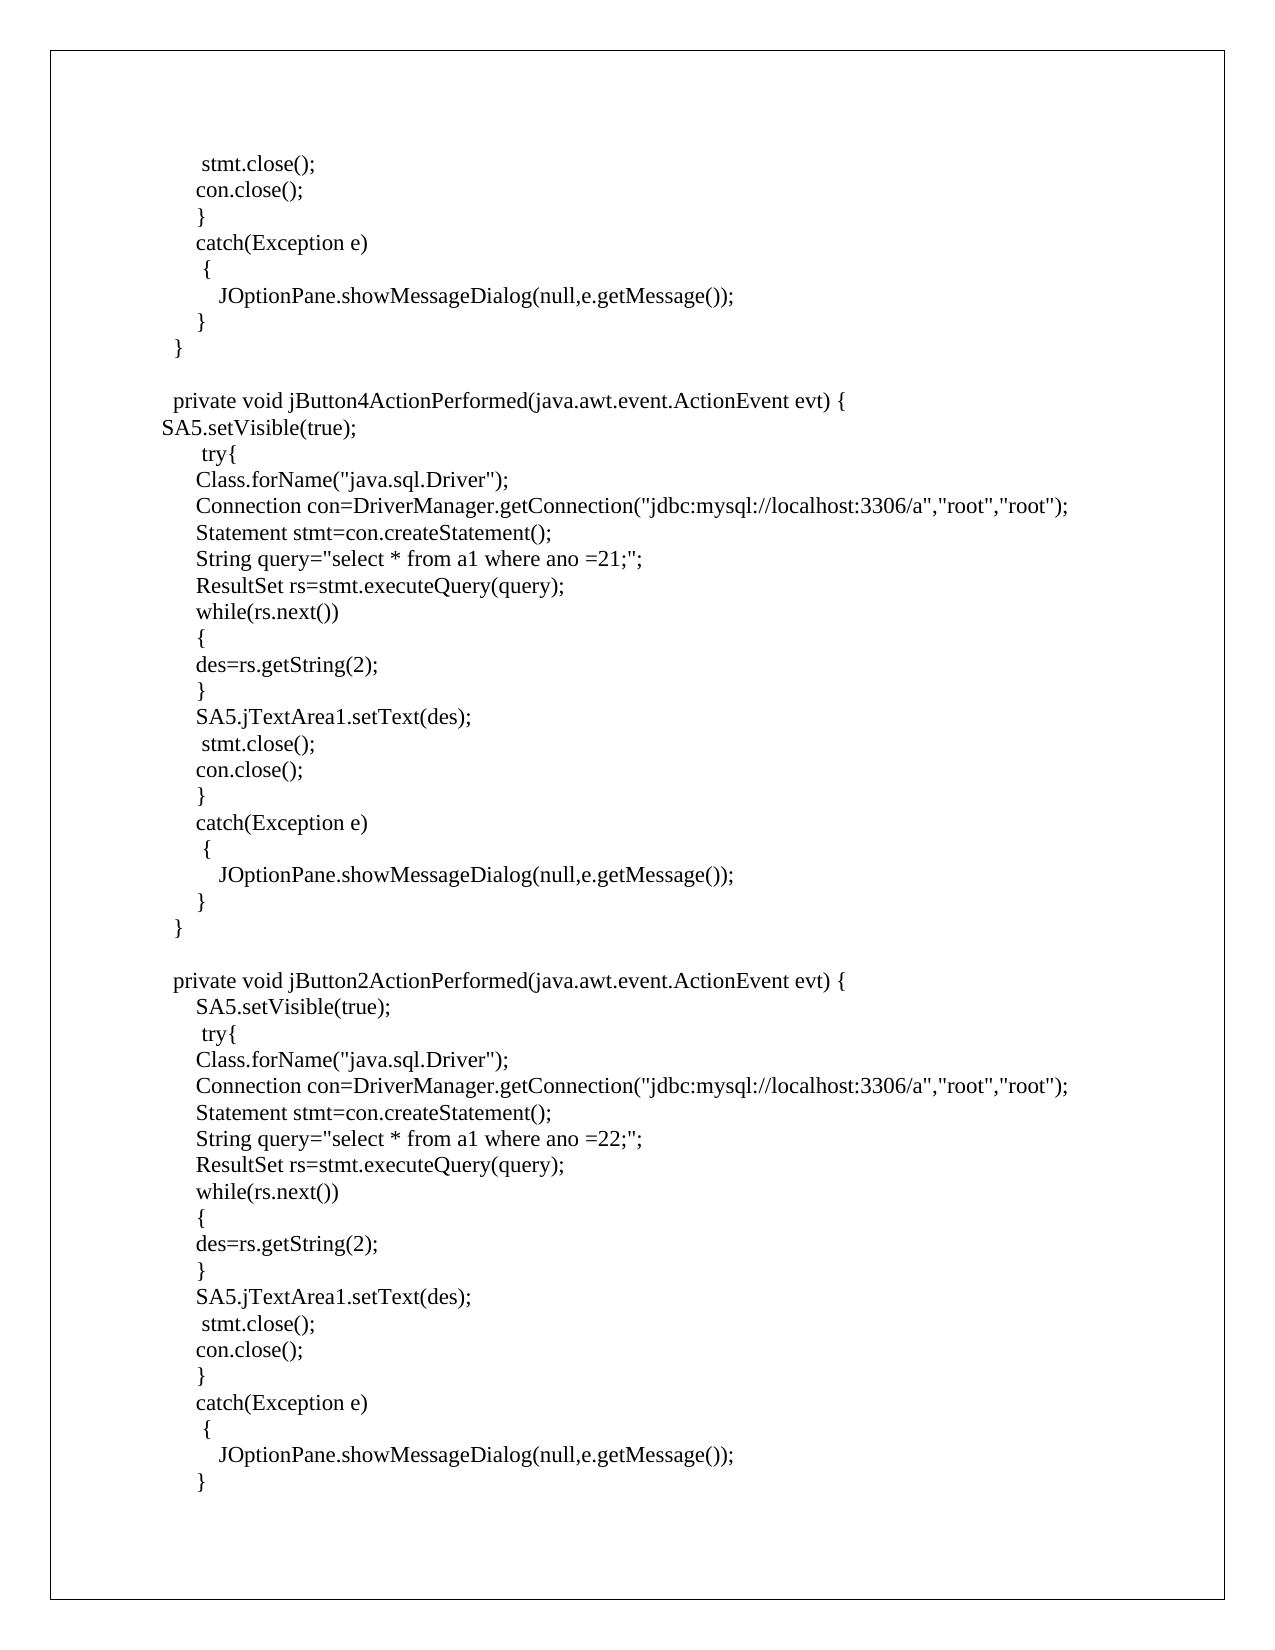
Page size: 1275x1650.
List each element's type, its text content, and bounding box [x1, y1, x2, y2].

text try{ [150, 1020, 1125, 1046]
text try{ [150, 440, 1125, 466]
text } [150, 308, 1125, 334]
text } [150, 914, 1125, 941]
text Connection con=DriverManager.getConnection("jdbc:mysql://localhost:3306/a","root","root"); [150, 1072, 1125, 1099]
text String query="select * from a1 where ano =21;"; [150, 545, 1125, 572]
text } [150, 1257, 1125, 1283]
text catch(Exception e) [150, 809, 1125, 835]
text catch(Exception e) [150, 229, 1125, 255]
text con.close(); [150, 756, 1125, 782]
text Class.forName("java.sql.Driver"); [150, 1046, 1125, 1072]
text SA5.setVisible(true); [150, 413, 1125, 440]
text ResultSet rs=stmt.executeQuery(query); [150, 1151, 1125, 1178]
text { [150, 835, 1125, 862]
text Connection con=DriverManager.getConnection("jdbc:mysql://localhost:3306/a","root","root"); [150, 493, 1125, 519]
text } [150, 334, 1125, 361]
text SA5.setVisible(true); [150, 993, 1125, 1020]
text con.close(); [150, 1336, 1125, 1362]
text } [150, 888, 1125, 914]
text stmt.close(); [150, 1309, 1125, 1336]
text } [150, 203, 1125, 229]
text des=rs.getString(2); [150, 1231, 1125, 1257]
text } [150, 1468, 1125, 1494]
text private void jButton4ActionPerformed(java.awt.event.ActionEvent evt) { [150, 387, 1125, 413]
text { [150, 255, 1125, 282]
text catch(Exception e) [150, 1389, 1125, 1415]
text con.close(); [150, 176, 1125, 203]
text { [150, 1415, 1125, 1441]
text while(rs.next()) [150, 598, 1125, 624]
text SA5.jTextArea1.setText(des); [150, 703, 1125, 730]
text private void jButton2ActionPerformed(java.awt.event.ActionEvent evt) { [150, 967, 1125, 993]
text Class.forName("java.sql.Driver"); [150, 466, 1125, 493]
text stmt.close(); [150, 150, 1125, 176]
text String query="select * from a1 where ano =22;"; [150, 1125, 1125, 1151]
text SA5.jTextArea1.setText(des); [150, 1283, 1125, 1309]
text ResultSet rs=stmt.executeQuery(query); [150, 572, 1125, 598]
text { [150, 1204, 1125, 1231]
text } [150, 1362, 1125, 1389]
text JOptionPane.showMessageDialog(null,e.getMessage()); [150, 282, 1125, 308]
text Statement stmt=con.createStatement(); [150, 519, 1125, 545]
text stmt.close(); [150, 730, 1125, 756]
text JOptionPane.showMessageDialog(null,e.getMessage()); [150, 862, 1125, 888]
text des=rs.getString(2); [150, 651, 1125, 677]
text while(rs.next()) [150, 1178, 1125, 1204]
text JOptionPane.showMessageDialog(null,e.getMessage()); [150, 1441, 1125, 1468]
text } [150, 677, 1125, 703]
text { [150, 624, 1125, 651]
text } [150, 782, 1125, 809]
text Statement stmt=con.createStatement(); [150, 1099, 1125, 1125]
